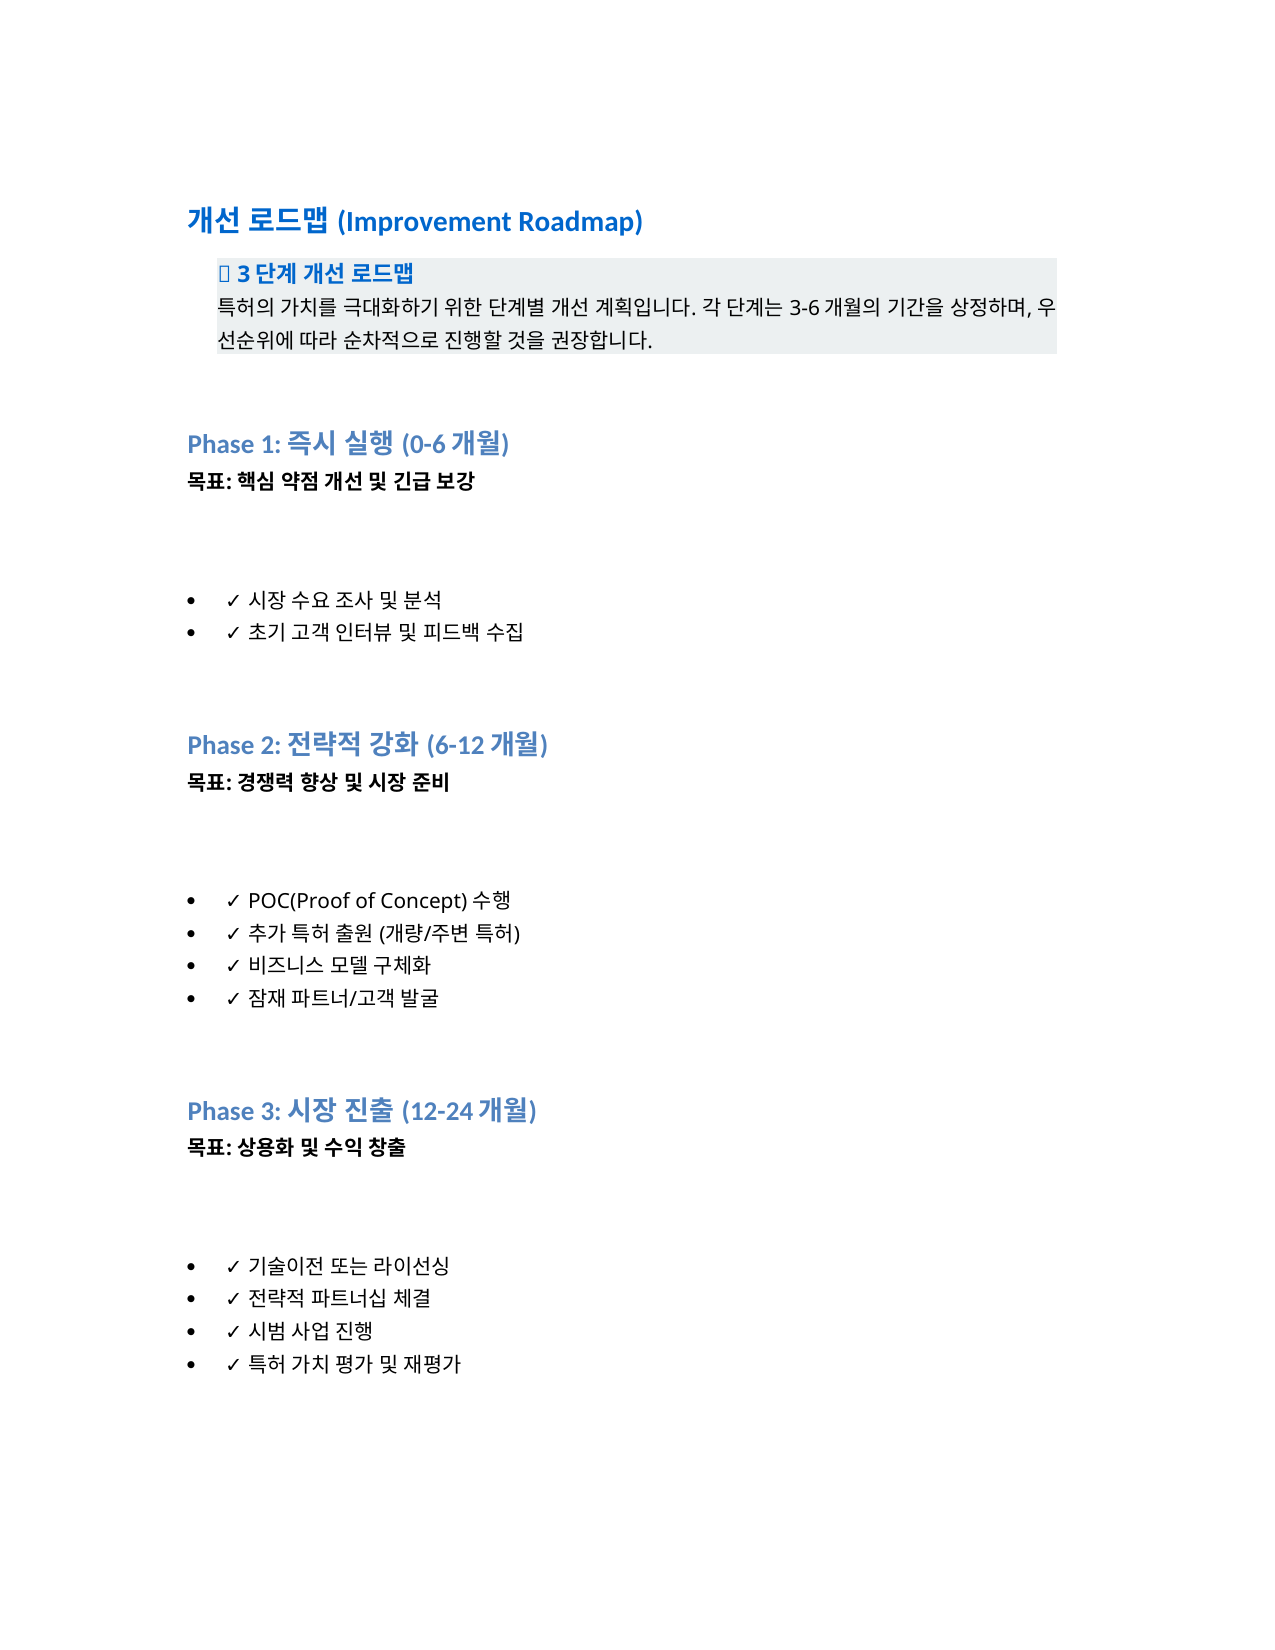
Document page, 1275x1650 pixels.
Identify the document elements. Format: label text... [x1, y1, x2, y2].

text 💡 3단계 개선 로드맵 특허의 가치를 극대화하기 위한 단계별 개선 계획입니다. 각 단계는 3-6개월의 기간을 상정하며, 우선순위에 따라 순차적으로 진행할 것을 권장합니다. [217, 258, 1057, 354]
list ✓ 시범 사업 진행 [187, 1317, 1087, 1346]
list ✓ 전략적 파트너십 체결 [187, 1284, 1087, 1313]
text 목표: 핵심 약점 개선 및 긴급 보강 [187, 467, 1087, 561]
subtitle Phase 2: 전략적 강화 (6-12개월) [187, 725, 1087, 762]
subtitle 개선 로드맵 (Improvement Roadmap) [187, 200, 1087, 240]
subtitle Phase 3: 시장 진출 (12-24개월) [187, 1091, 1087, 1128]
subtitle Phase 1: 즉시 실행 (0-6개월) [187, 425, 1087, 462]
list ✓ 특허 가치 평가 및 재평가 [187, 1350, 1087, 1378]
list ✓ 잠재 파트너/고객 발굴 [187, 984, 1087, 1012]
list ✓ 추가 특허 출원 (개량/주변 특허) [187, 919, 1087, 947]
list ✓ 비즈니스 모델 구체화 [187, 951, 1087, 980]
text 목표: 상용화 및 수익 창출 [187, 1133, 1087, 1227]
text 목표: 경쟁력 향상 및 시장 준비 [187, 768, 1087, 861]
list ✓ POC(Proof of Concept) 수행 [187, 886, 1087, 915]
list ✓ 초기 고객 인터뷰 및 피드백 수집 [187, 618, 1087, 647]
list ✓ 기술이전 또는 라이선싱 [187, 1252, 1087, 1280]
list ✓ 시장 수요 조사 및 분석 [187, 586, 1087, 614]
